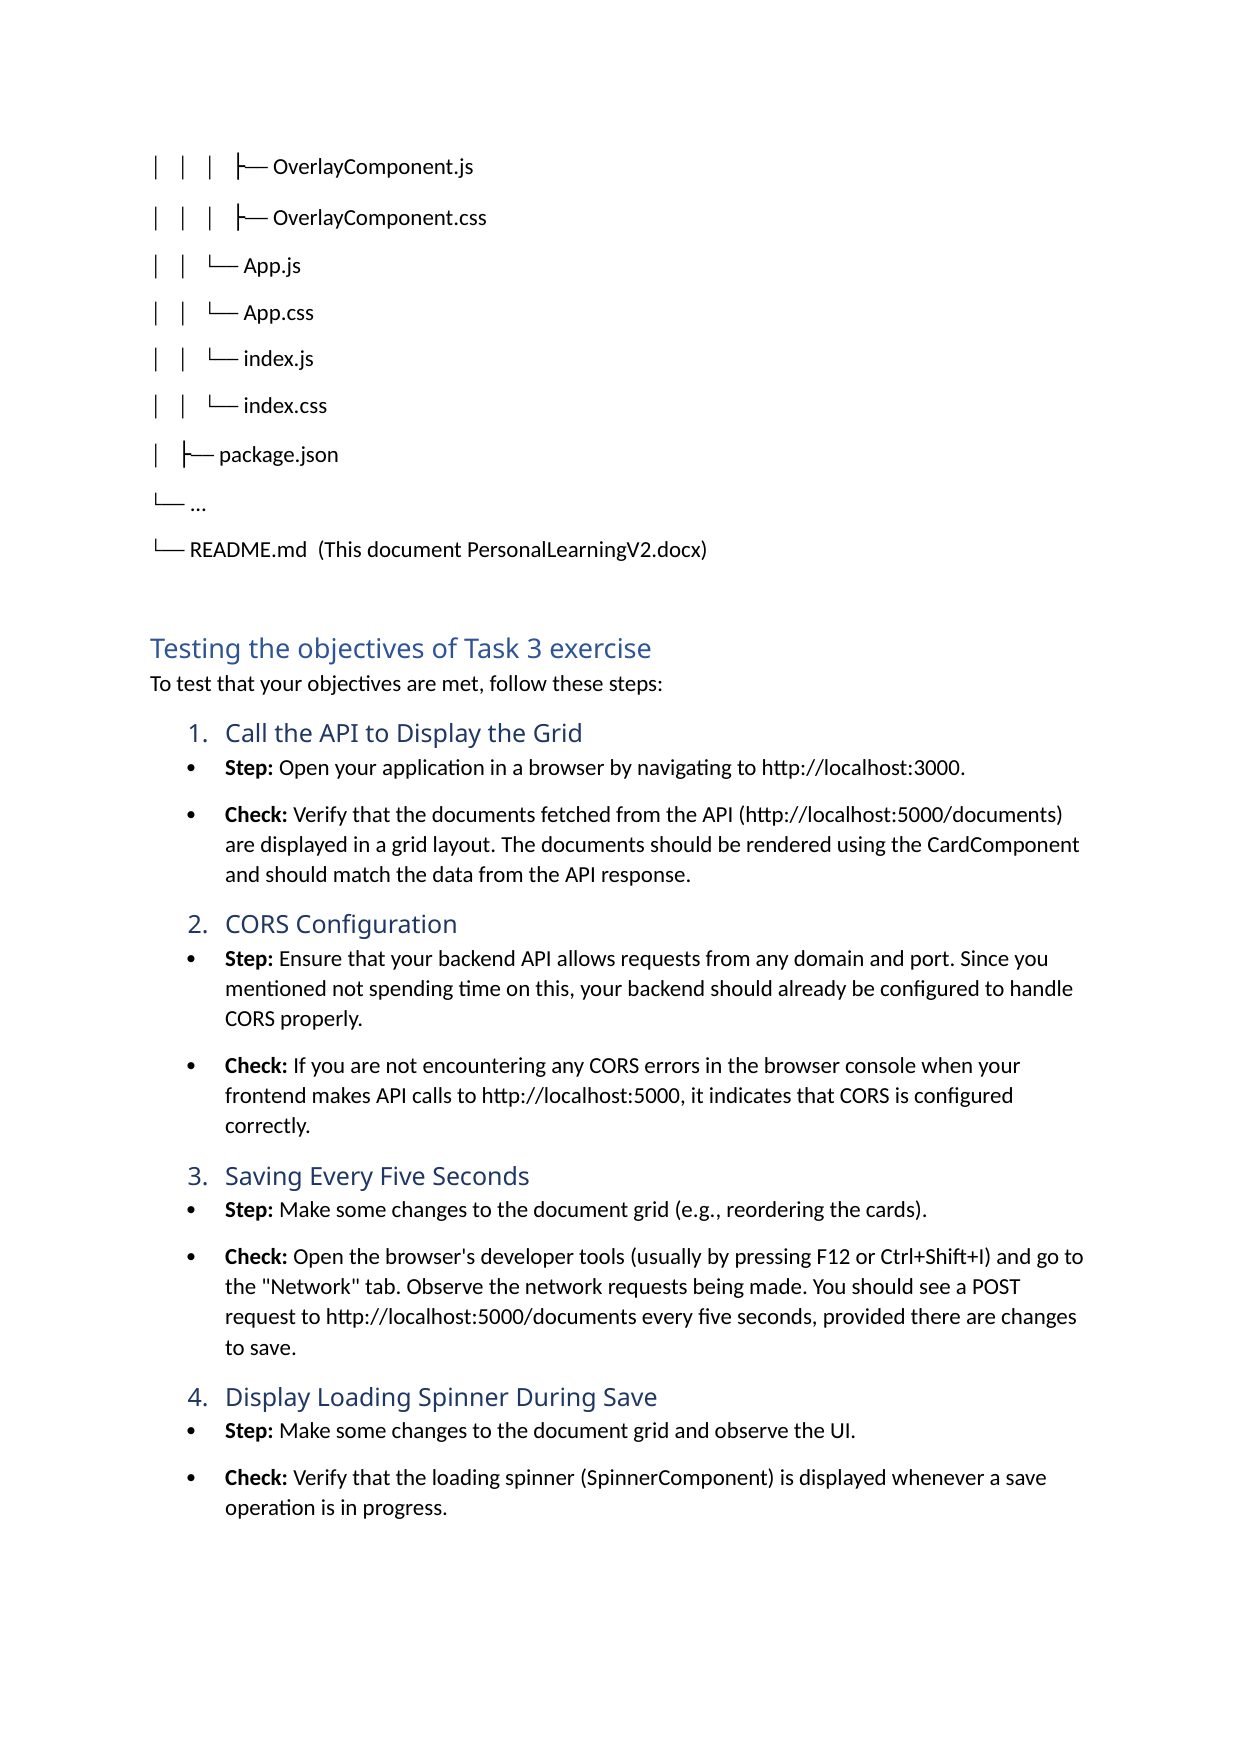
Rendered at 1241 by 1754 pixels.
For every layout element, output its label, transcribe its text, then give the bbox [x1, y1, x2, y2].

subtitle CORS Configuration [187, 907, 1090, 941]
text │ │ │ ├── OverlayComponent.css [150, 200, 1090, 232]
text │ │ └── index.js [150, 344, 1090, 373]
text │ │ └── App.js [150, 251, 1090, 279]
subtitle Saving Every Five Seconds [187, 1158, 1090, 1192]
text │ │ └── App.css [150, 298, 1090, 326]
list Step: Make some changes to the document grid (e.g., reordering the cards). [187, 1195, 1090, 1223]
list Check: Open the browser's developer tools (usually by pressing F12 or Ctrl+Shift+I) and go to the "Network" tab. Observe the network requests being made. You should see a POST request to http://localhost:5000/documents every five seconds, provided there are changes to save. [187, 1242, 1090, 1361]
subtitle Testing the objectives of Task 3 exercise [150, 629, 1090, 666]
text └── README.md (This document PersonalLearningV2.docx) [150, 536, 1090, 564]
list Check: If you are not encountering any CORS errors in the browser console when your frontend makes API calls to http://localhost:5000, it indicates that CORS is configured correctly. [187, 1051, 1090, 1139]
text │ │ └── index.css [150, 391, 1090, 419]
list Check: Verify that the loading spinner (SpinnerComponent) is displayed whenever a save operation is in progress. [187, 1463, 1090, 1521]
subtitle Call the API to Display the Grid [187, 716, 1090, 750]
list Step: Open your application in a browser by navigating to http://localhost:3000. [187, 753, 1090, 781]
subtitle Display Loading Spinner During Save [187, 1379, 1090, 1413]
text │ ├── package.json [150, 438, 1090, 469]
text To test that your objectives are met, follow these steps: [150, 669, 1090, 697]
list Check: Verify that the documents fetched from the API (http://localhost:5000/documents) are displayed in a grid layout. The documents should be rendered using the CardComponent and should match the data from the API response. [187, 800, 1090, 888]
text │ │ │ ├── OverlayComponent.js [150, 150, 1090, 181]
text └── ... [150, 489, 1090, 517]
list Step: Ensure that your backend API allows requests from any domain and port. Since you mentioned not spending time on this, your backend should already be configured to handle CORS properly. [187, 944, 1090, 1032]
list Step: Make some changes to the document grid and observe the UI. [187, 1416, 1090, 1444]
